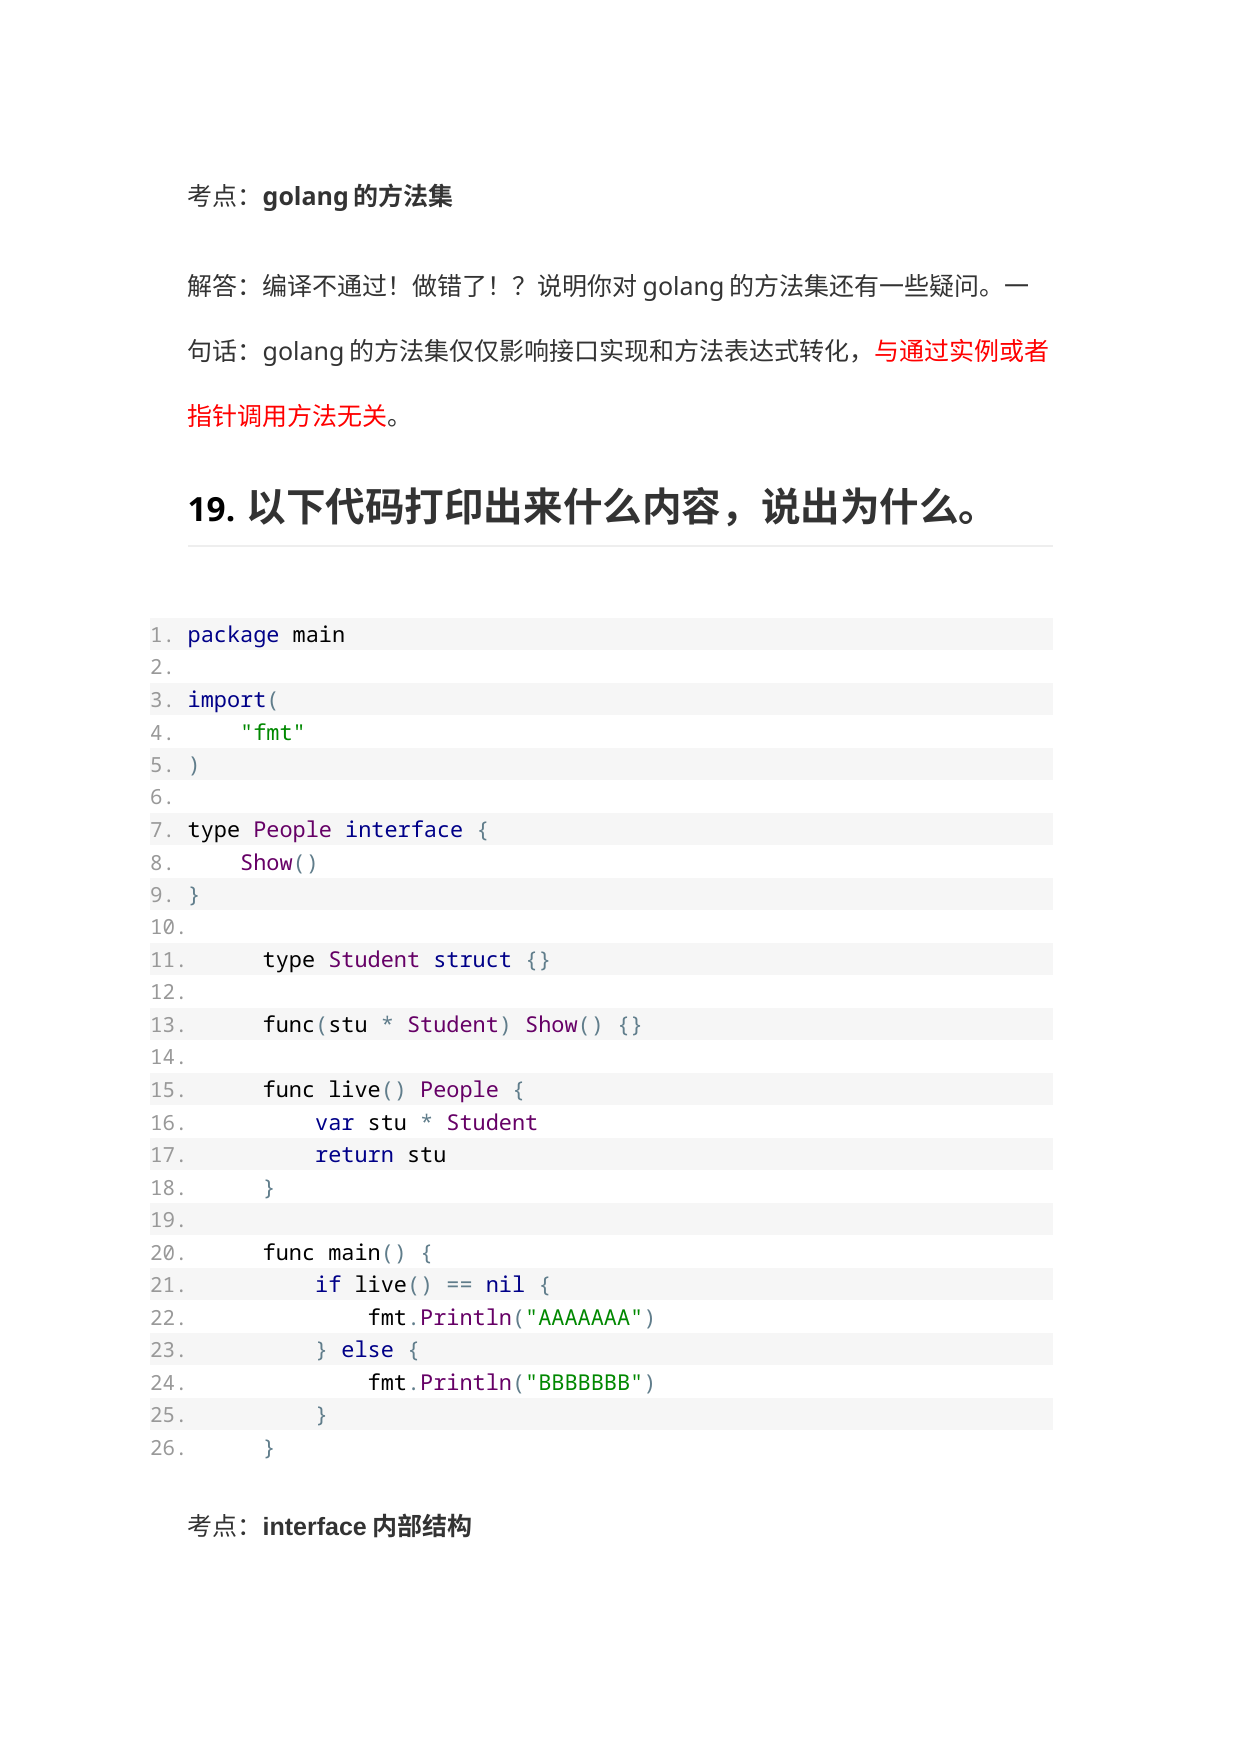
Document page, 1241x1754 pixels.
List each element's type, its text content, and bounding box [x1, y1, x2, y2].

text 考点：interface内部结构 [187, 1492, 1053, 1557]
list } else { [150, 1333, 1053, 1365]
list type Student struct {} [150, 943, 1053, 975]
list fmt.Println("AAAAAAA") [150, 1300, 1053, 1333]
text 解答：编译不通过！做错了！？说明你对golang的方法集还有一些疑问。一句话：golang的方法集仅仅影响接口实现和方法表达式转化，与通过实例或者指针调用方法无关。 [187, 252, 1053, 447]
list type People interface { [150, 813, 1053, 845]
list if live() == nil { [150, 1268, 1053, 1300]
list } [150, 1170, 1053, 1203]
list package main [150, 618, 1053, 650]
list } [150, 1430, 1053, 1463]
list import( [150, 683, 1053, 715]
list "fmt" [150, 715, 1053, 748]
list func main() { [150, 1235, 1053, 1268]
list } [150, 878, 1053, 910]
subtitle 19. 以下代码打印出来什么内容，说出为什么。 [187, 472, 1053, 547]
list fmt.Println("BBBBBBB") [150, 1365, 1053, 1398]
list func live() People { [150, 1073, 1053, 1105]
list ) [150, 748, 1053, 780]
list var stu * Student [150, 1105, 1053, 1138]
list } [150, 1398, 1053, 1430]
list func(stu * Student) Show() {} [150, 1008, 1053, 1040]
list return stu [150, 1138, 1053, 1170]
list Show() [150, 845, 1053, 878]
text 考点：golang的方法集 [187, 162, 1053, 227]
